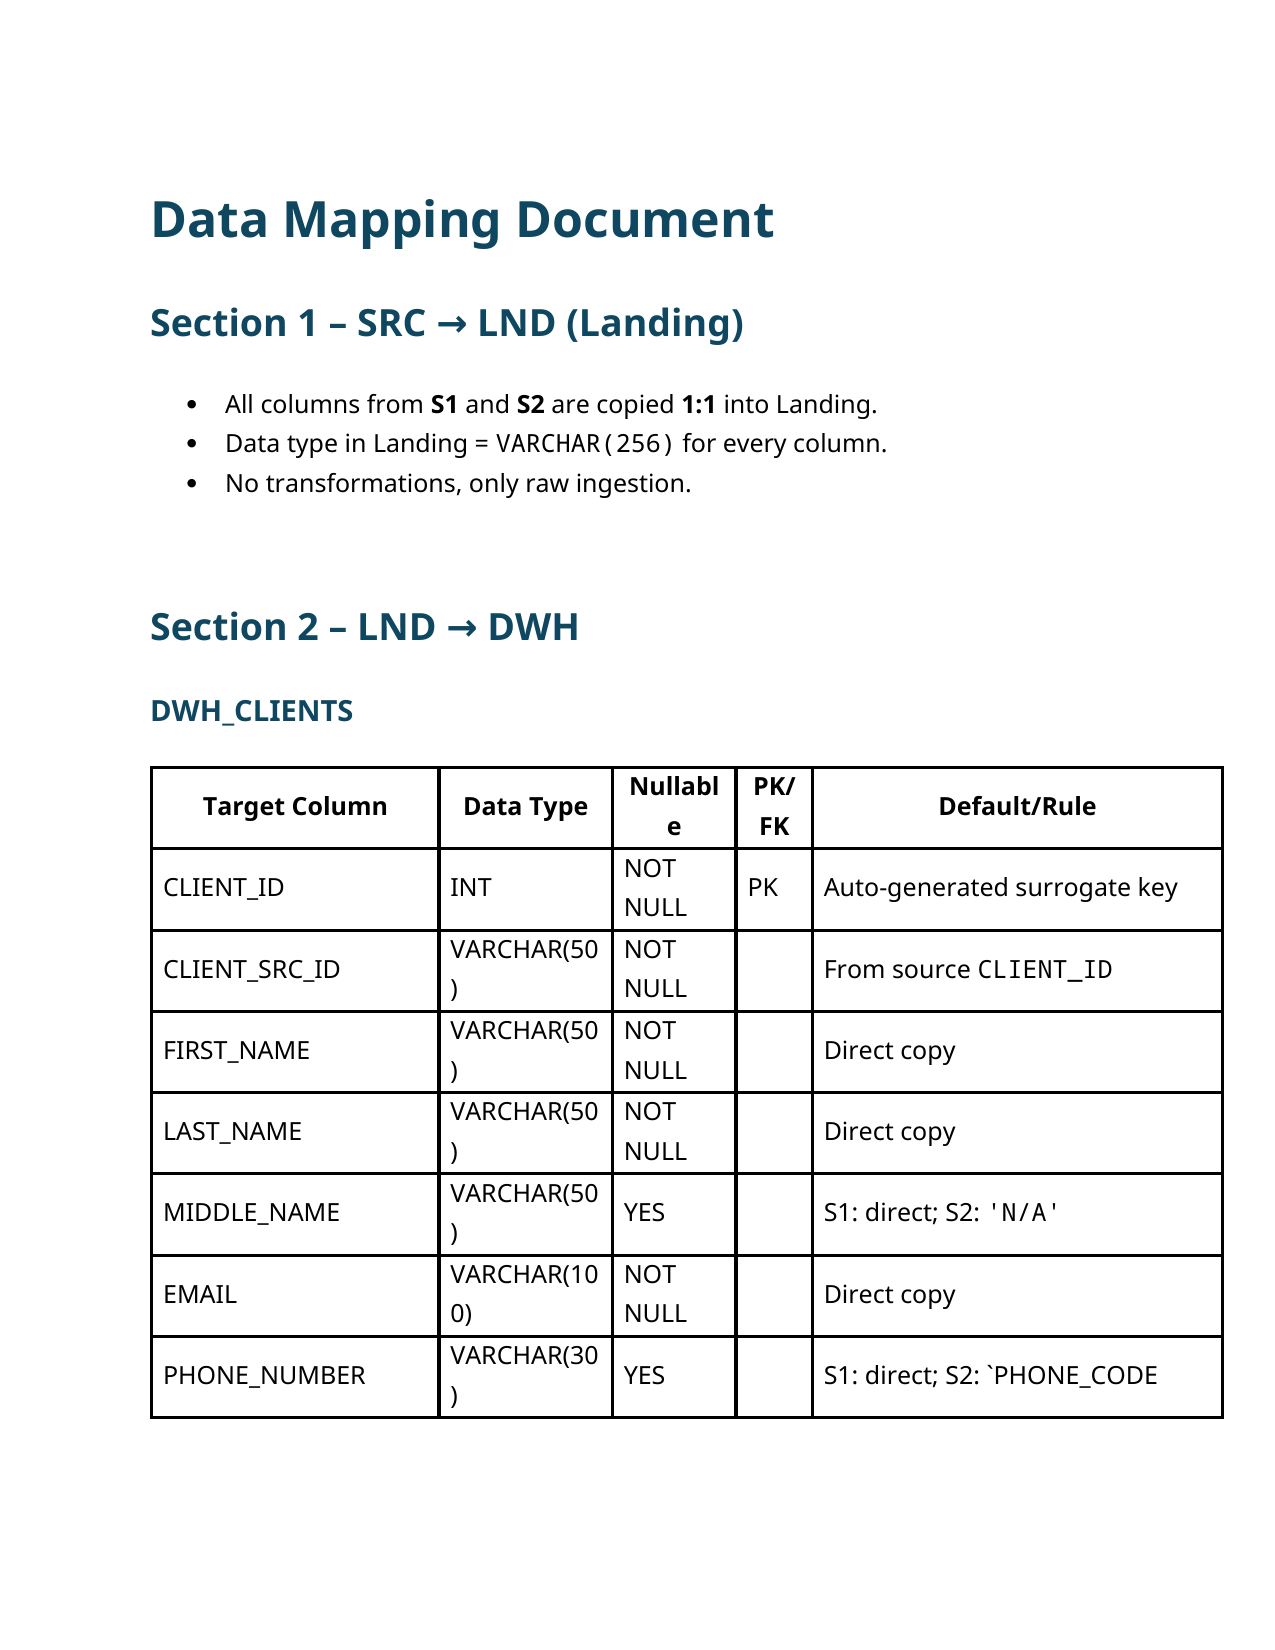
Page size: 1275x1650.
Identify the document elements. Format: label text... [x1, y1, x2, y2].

table_cell CLIENT_SRC_ID [153, 932, 437, 1010]
table_cell Direct copy [814, 1013, 1221, 1091]
table_cell VARCHAR(50) [441, 1175, 611, 1253]
table_cell NOT NULL [614, 932, 734, 1010]
subtitle DWH_CLIENTS [150, 691, 1125, 730]
list All columns from S1 and S2 are copied 1:1 into Landing. [187, 386, 1125, 420]
table_cell S1: direct; S2: `PHONE_CODE [814, 1338, 1221, 1416]
subtitle Section 1 – SRC → LND (Landing) [150, 296, 1125, 347]
table_cell [738, 1175, 811, 1253]
table_cell MIDDLE_NAME [153, 1175, 437, 1253]
table_cell NOT NULL [614, 1013, 734, 1091]
table_cell NOT NULL [614, 850, 734, 928]
table_cell INT [441, 850, 611, 928]
table_cell [738, 1013, 811, 1091]
table_cell From source CLIENT_ID [814, 932, 1221, 1010]
table_cell NOT NULL [614, 1094, 734, 1172]
list Data type in Landing = VARCHAR(256) for every column. [187, 426, 1125, 460]
table_header Default/Rule [814, 769, 1221, 847]
table_cell YES [614, 1338, 734, 1416]
table_cell PHONE_NUMBER [153, 1338, 437, 1416]
list No transformations, only raw ingestion. [187, 465, 1125, 499]
table_cell VARCHAR(30) [441, 1338, 611, 1416]
table_header PK/FK [738, 769, 811, 847]
table_cell VARCHAR(50) [441, 1094, 611, 1172]
subtitle Section 2 – LND → DWH [150, 600, 1125, 651]
table_cell FIRST_NAME [153, 1013, 437, 1091]
table_cell [738, 1257, 811, 1335]
table_cell Direct copy [814, 1257, 1221, 1335]
table_cell VARCHAR(100) [441, 1257, 611, 1335]
table_cell [738, 1338, 811, 1416]
table_cell [738, 1094, 811, 1172]
table_header Data Type [441, 769, 611, 847]
table_cell PK [738, 850, 811, 928]
table_cell YES [614, 1175, 734, 1253]
table_cell EMAIL [153, 1257, 437, 1335]
table_cell CLIENT_ID [153, 850, 437, 928]
table_cell VARCHAR(50) [441, 1013, 611, 1091]
table_header Target Column [153, 769, 437, 847]
table_cell NOT NULL [614, 1257, 734, 1335]
table_cell Direct copy [814, 1094, 1221, 1172]
table_cell [738, 932, 811, 1010]
subtitle Data Mapping Document [150, 183, 1125, 252]
table_cell VARCHAR(50) [441, 932, 611, 1010]
table_cell Auto-generated surrogate key [814, 850, 1221, 928]
table_cell S1: direct; S2: 'N/A' [814, 1175, 1221, 1253]
table_header Nullable [614, 769, 734, 847]
table_cell LAST_NAME [153, 1094, 437, 1172]
